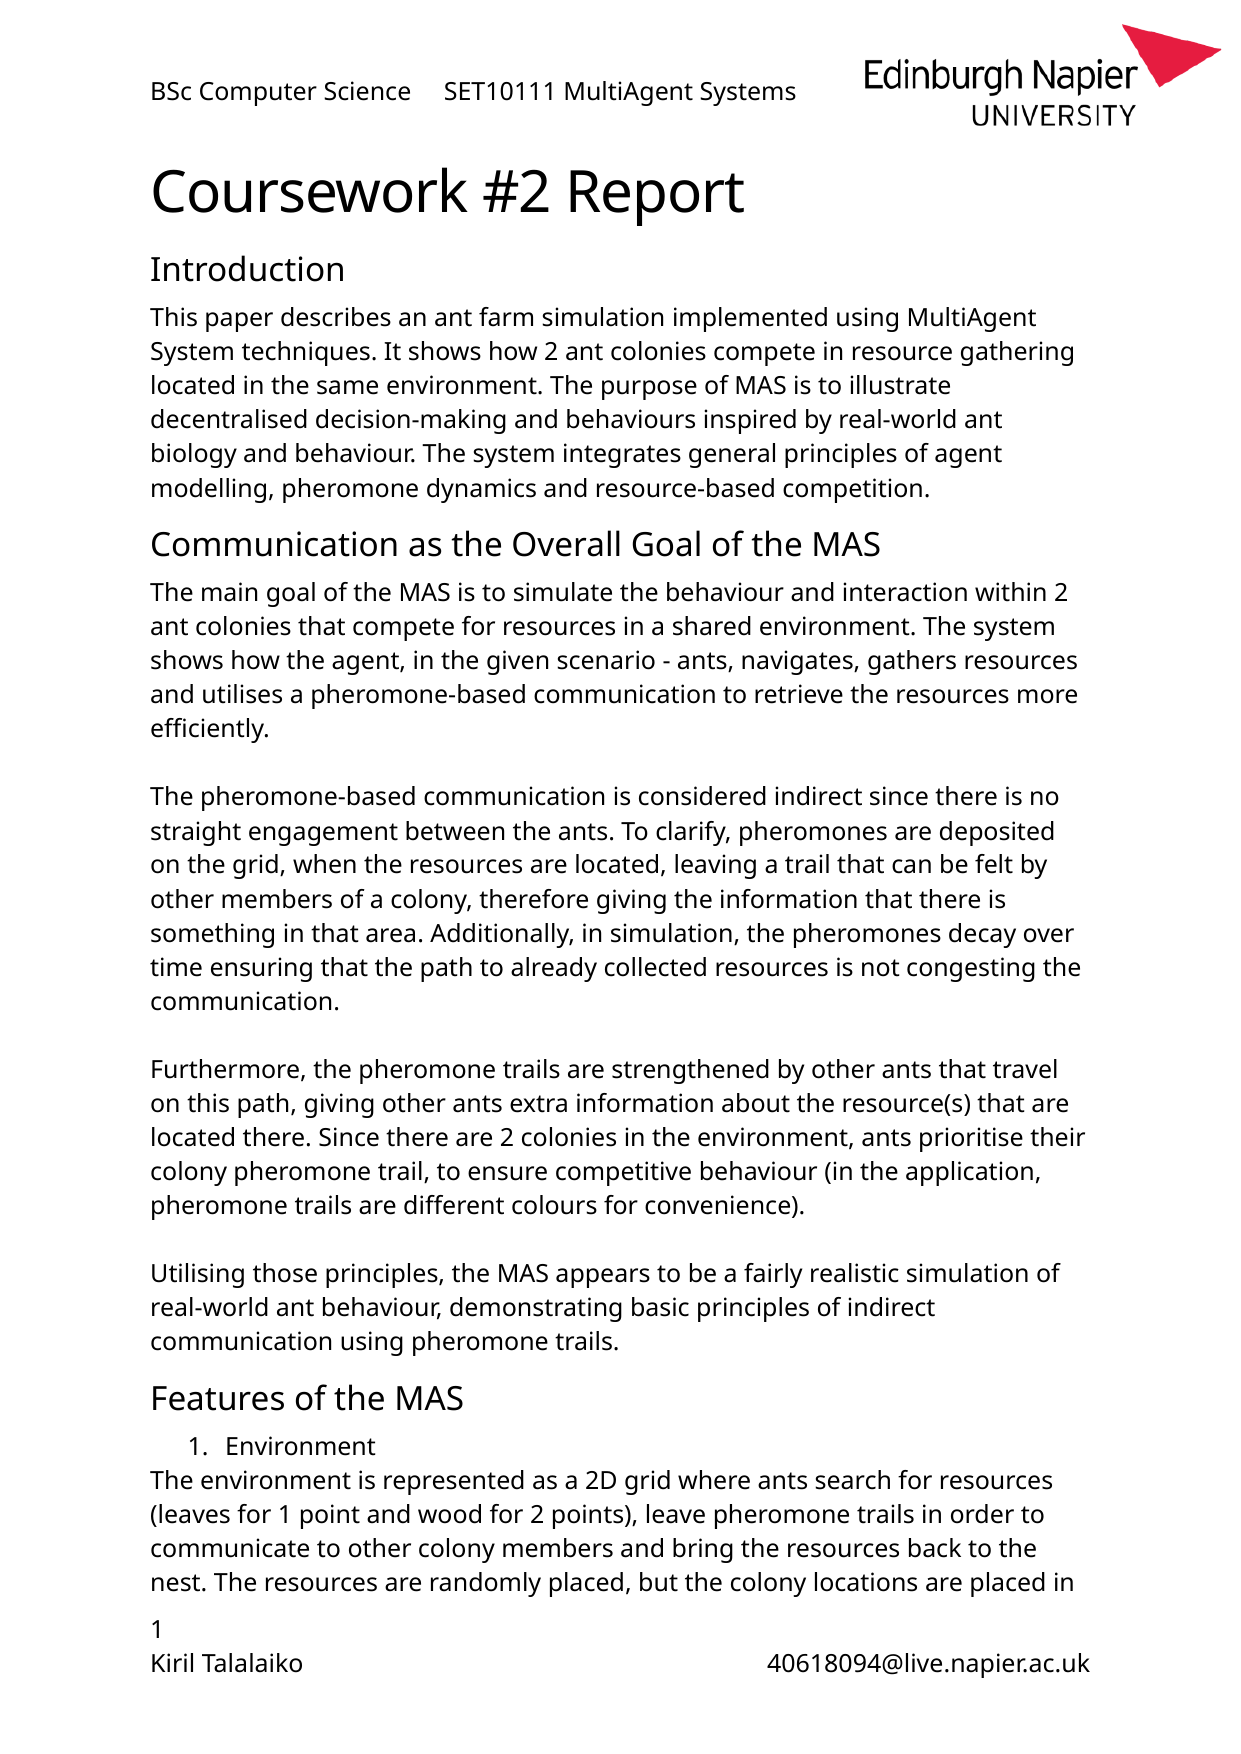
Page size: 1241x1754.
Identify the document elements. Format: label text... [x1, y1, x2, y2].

text This paper describes an ant farm simulation implemented using MultiAgent System techniques. It shows how 2 ant colonies compete in resource gathering located in the same environment. The purpose of MAS is to illustrate decentralised decision-making and behaviours inspired by real-world ant biology and behaviour. The system integrates general principles of agent modelling, pheromone dynamics and resource-based competition. [150, 300, 1090, 504]
list Environment [187, 1428, 1090, 1463]
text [150, 1463, 1090, 1599]
subtitle Features of the MAS [150, 1375, 1090, 1420]
title Coursework #2 Report [150, 150, 1090, 229]
text The pheromone-based communication is considered indirect since there is no straight engagement between the ants. To clarify, pheromones are deposited on the grid, when the resources are located, leaving a trail that can be felt by other members of a colony, therefore giving the information that there is something in that area. Additionally, in simulation, the pheromones decay over time ensuring that the path to already collected resources is not congesting the communication. [150, 779, 1090, 1017]
subtitle Introduction [150, 246, 1090, 292]
text Furthermore, the pheromone trails are strengthened by other ants that travel on this path, giving other ants extra information about the resource(s) that are located there. Since there are 2 colonies in the environment, ants prioritise their colony pheromone trail, to ensure competitive behaviour (in the application, pheromone trails are different colours for convenience). [150, 1052, 1090, 1222]
text The main goal of the MAS is to simulate the behaviour and interaction within 2 ant colonies that compete for resources in a shared environment. The system shows how the agent, in the given scenario - ants, navigates, gathers resources and utilises a pheromone-based communication to retrieve the resources more efficiently. [150, 575, 1090, 745]
subtitle Communication as the Overall Goal of the MAS [150, 521, 1090, 566]
picture [865, 0, 1222, 168]
text Utilising those principles, the MAS appears to be a fairly realistic simulation of real-world ant behaviour, demonstrating basic principles of indirect communication using pheromone trails. [150, 1256, 1090, 1358]
